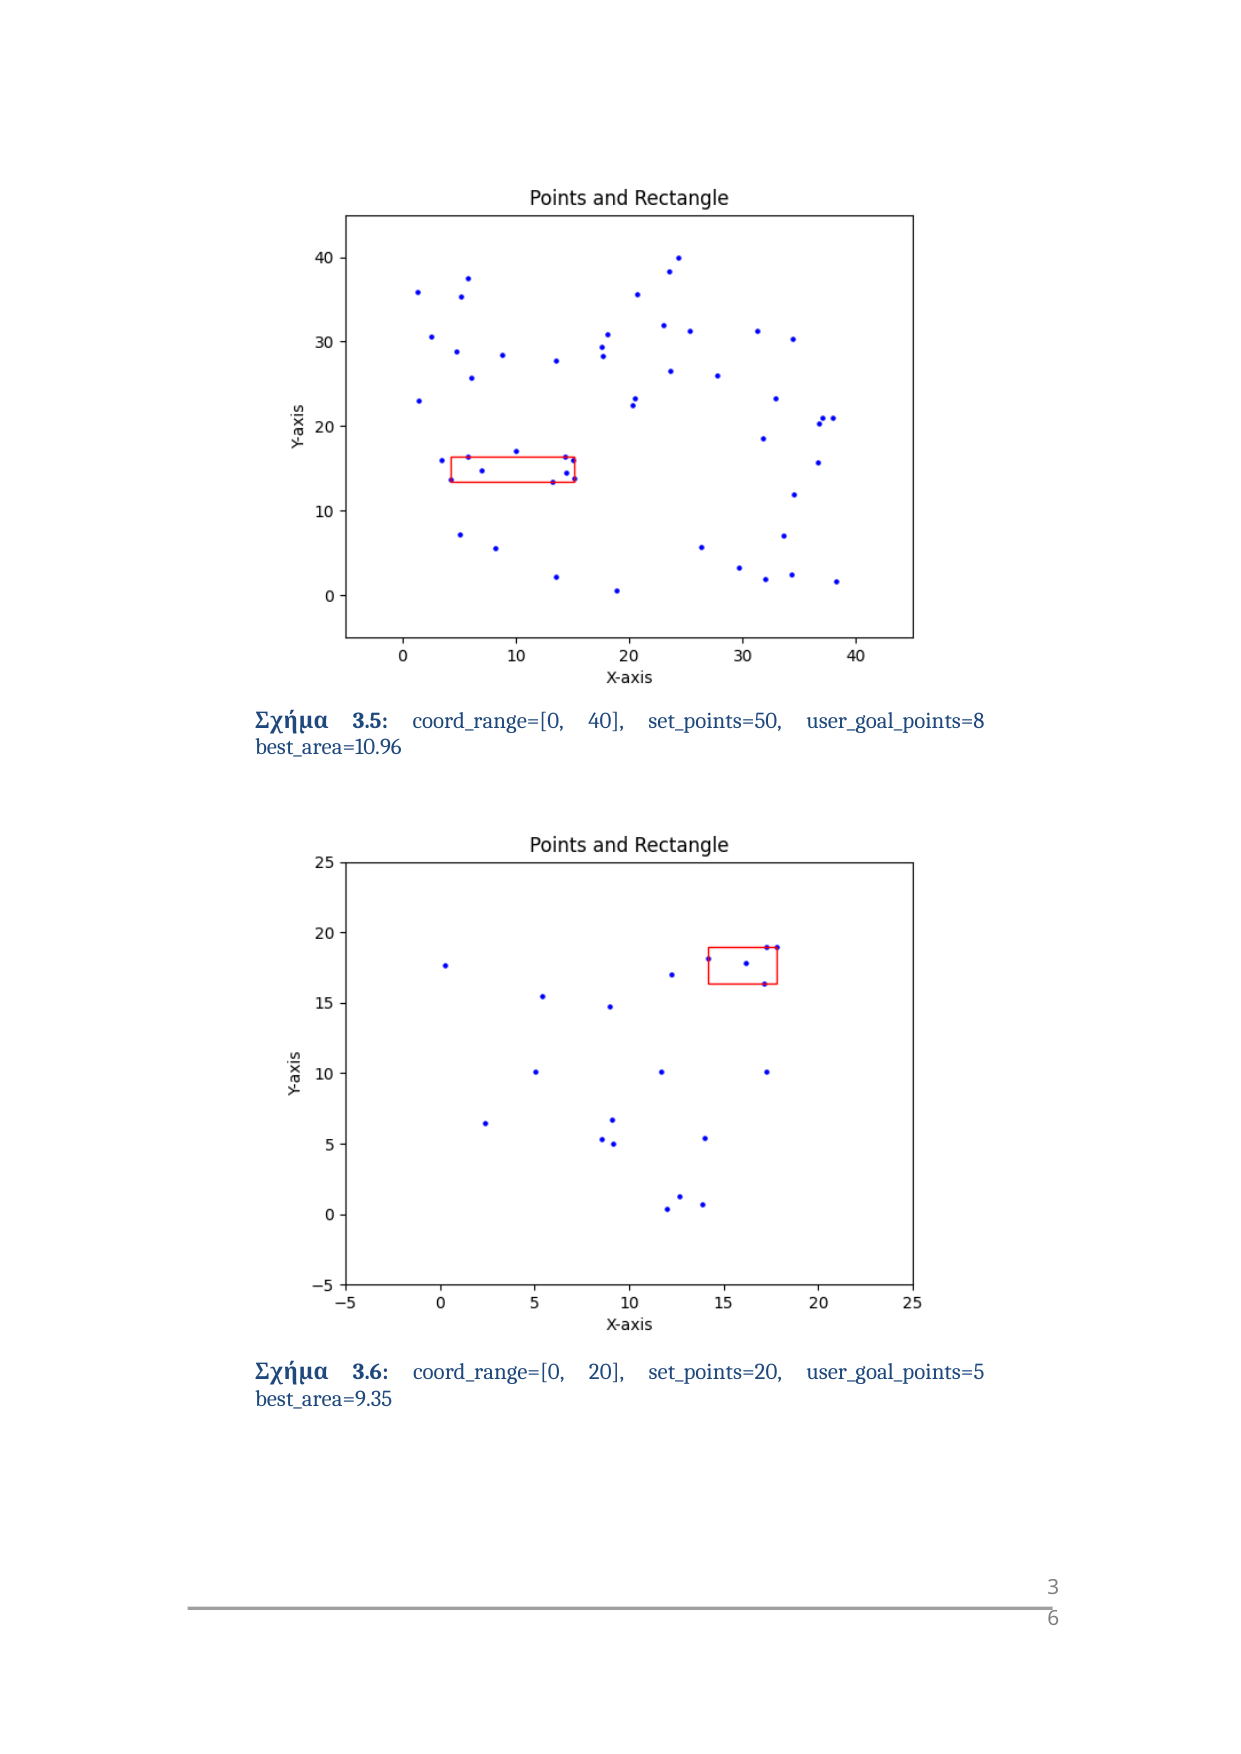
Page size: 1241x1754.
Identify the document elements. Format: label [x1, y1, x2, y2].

picture [254, 796, 986, 1345]
picture [254, 150, 986, 698]
